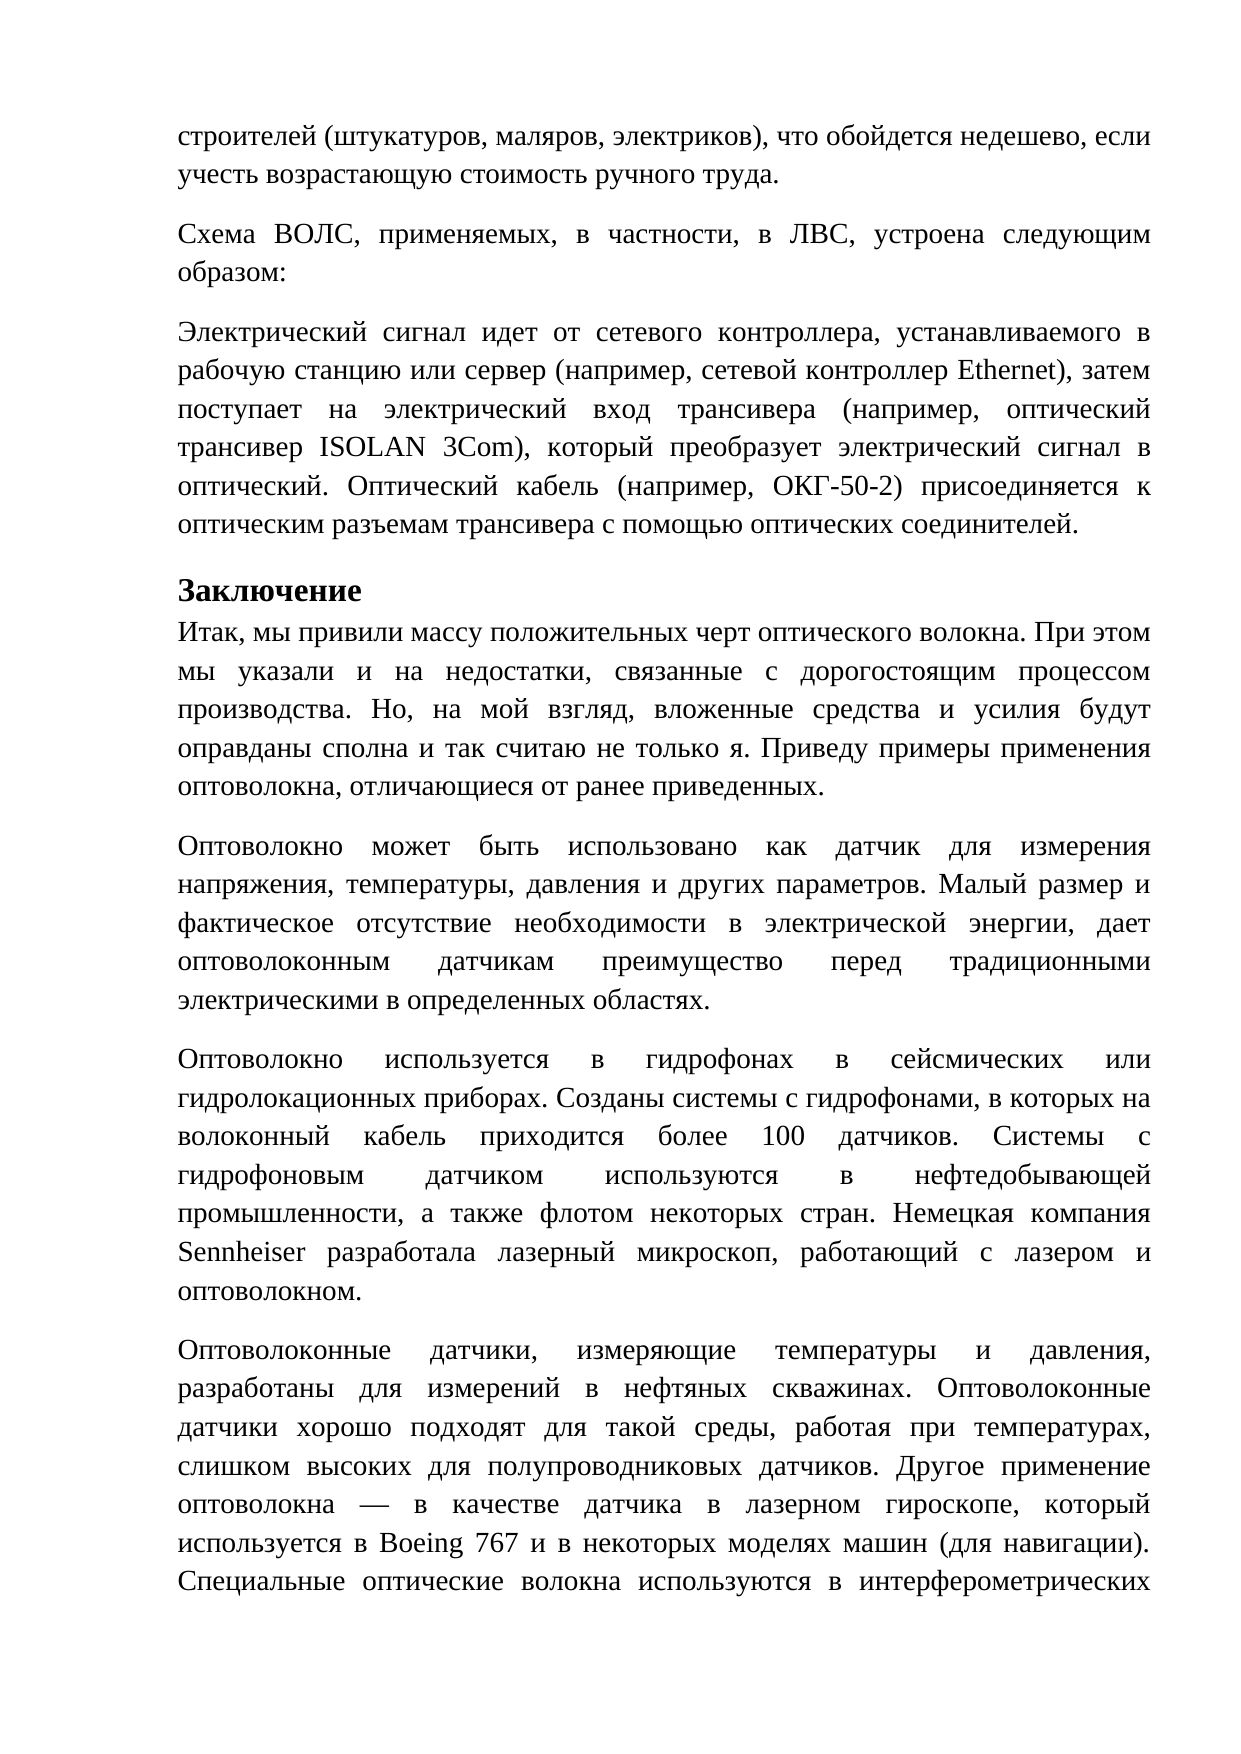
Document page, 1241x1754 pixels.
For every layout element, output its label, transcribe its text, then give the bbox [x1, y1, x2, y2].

text Итак, мы привили массу положительных черт оптического волокна. При этом мы указали и на недостатки, связанные с дорогостоящим процессом производства. Но, на мой взгляд, вложенные средства и усилия будут оправданы сполна и так считаю не только я. Приведу примеры применения оптоволокна, отличающиеся от ранее приведенных. [177, 614, 1152, 802]
text Схема ВОЛС, применяемых, в частности, в ЛВС, устроена следующим образом: [177, 216, 1152, 288]
text Оптоволокно используется в гидрофонах в сейсмических или гидролокационных приборах. Созданы системы с гидрофонами, в которых на волоконный кабель приходится более 100 датчиков. Системы с гидрофоновым датчиком используются в нефтедобывающей промышленности, а также флотом некоторых стран. Немецкая компания Sennheiser разработала лазерный микроскоп, работающий с лазером и оптоволокном. [177, 1041, 1152, 1306]
text Оптоволокно может быть использовано как датчик для измерения напряжения, температуры, давления и других параметров. Малый размер и фактическое отсутствие необходимости в электрической энергии, дает оптоволоконным датчикам преимущество перед традиционными электрическими в определенных областях. [177, 828, 1152, 1016]
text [177, 118, 1152, 190]
text Заключение [177, 570, 1152, 608]
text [177, 1332, 1152, 1597]
text Электрический сигнал идет от сетевого контроллера, устанавливаемого в рабочую станцию или сервер (например, сетевой контроллер Ethernet), затем поступает на электрический вход трансивера (например, оптический трансивер ISOLAN 3Com), который преобразует электрический сигнал в оптический. Оптический кабель (например, ОКГ-50-2) присоединяется к оптическим разъемам трансивера с помощью оптических соединителей. [177, 314, 1152, 540]
